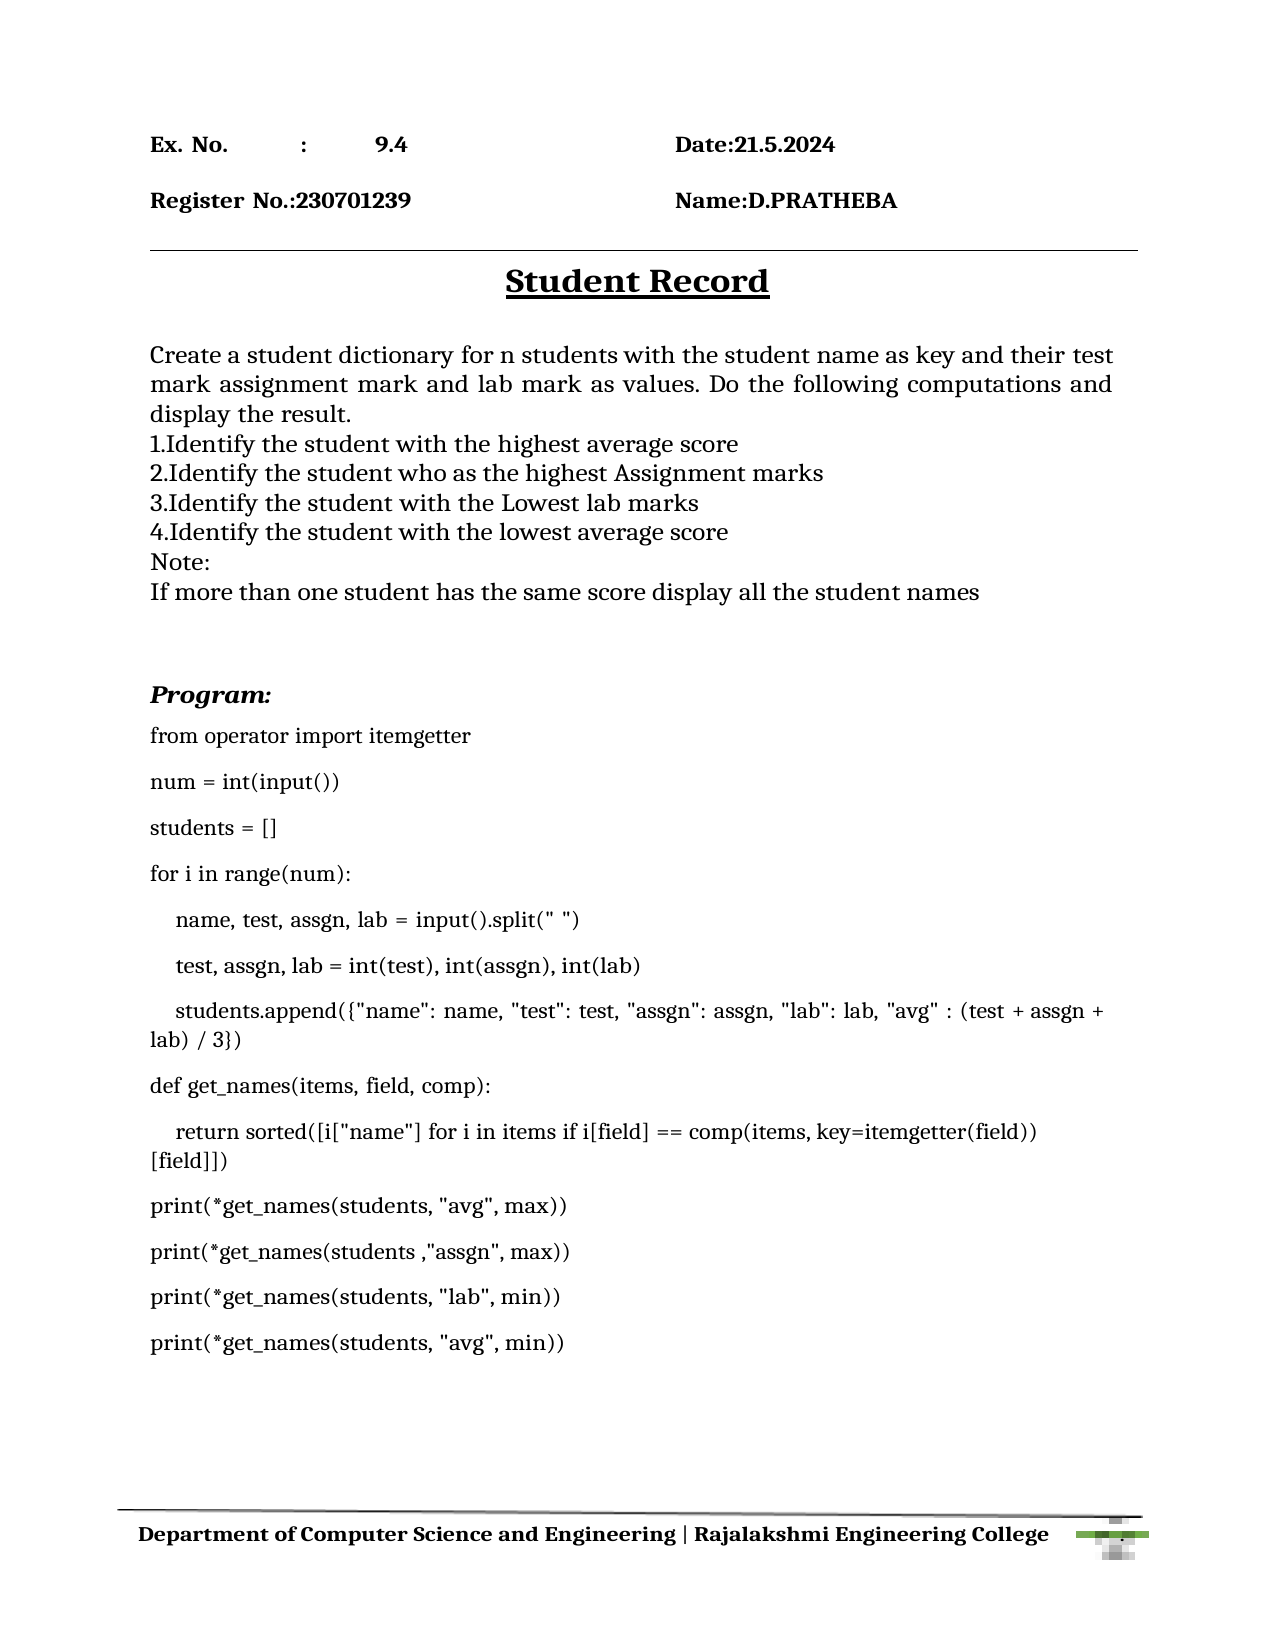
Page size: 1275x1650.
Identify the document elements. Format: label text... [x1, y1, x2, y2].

text 4.Identify the student with the lowest average score Note: [150, 518, 751, 577]
subtitle Student Record [125, 262, 1150, 301]
text students.append({"name": name, "test": test, "assgn": assgn, "lab": lab, "avg" : (test + assgn + lab) / 3}) [150, 998, 1105, 1054]
text Program: [150, 681, 1152, 710]
text If more than one student has the same score display all the student names [150, 577, 1152, 607]
text Create a student dictionary for n students with the student name as key and their test mark assignment mark and lab mark as values. Do the following computations and display the result. [150, 341, 1113, 429]
text return sorted([i["name"] for i in items if i[field] == comp(items, key=itemgetter(field))[field]]) [150, 1118, 1105, 1174]
picture [117, 1509, 1149, 1560]
text def get_names(items, field, comp): [150, 1073, 1152, 1099]
text Register No.:230701239 Name:D.PRATHEBA [150, 188, 1152, 214]
text test, assgn, lab = int(test), int(assgn), int(lab) [175, 952, 1152, 979]
text from operator import itemgetter num = int(input()) [150, 723, 511, 795]
text Ex. No. : 9.4 Date:21.5.2024 [150, 132, 1152, 158]
text print(*get_names(students, "avg", max)) print(*get_names(students ,"assgn", max)) print(*get_names(students, "lab", min)) print(*get_names(students, "avg", min)) [150, 1193, 708, 1356]
text name, test, assgn, lab = input().split(" ") [175, 907, 1152, 933]
text for i in range(num): [150, 861, 1152, 887]
text students = [] [150, 814, 1152, 841]
text 1.Identify the student with the highest average score 2.Identify the student who as the highest Assignment marks 3.Identify the student with the Lowest lab marks [150, 429, 852, 517]
